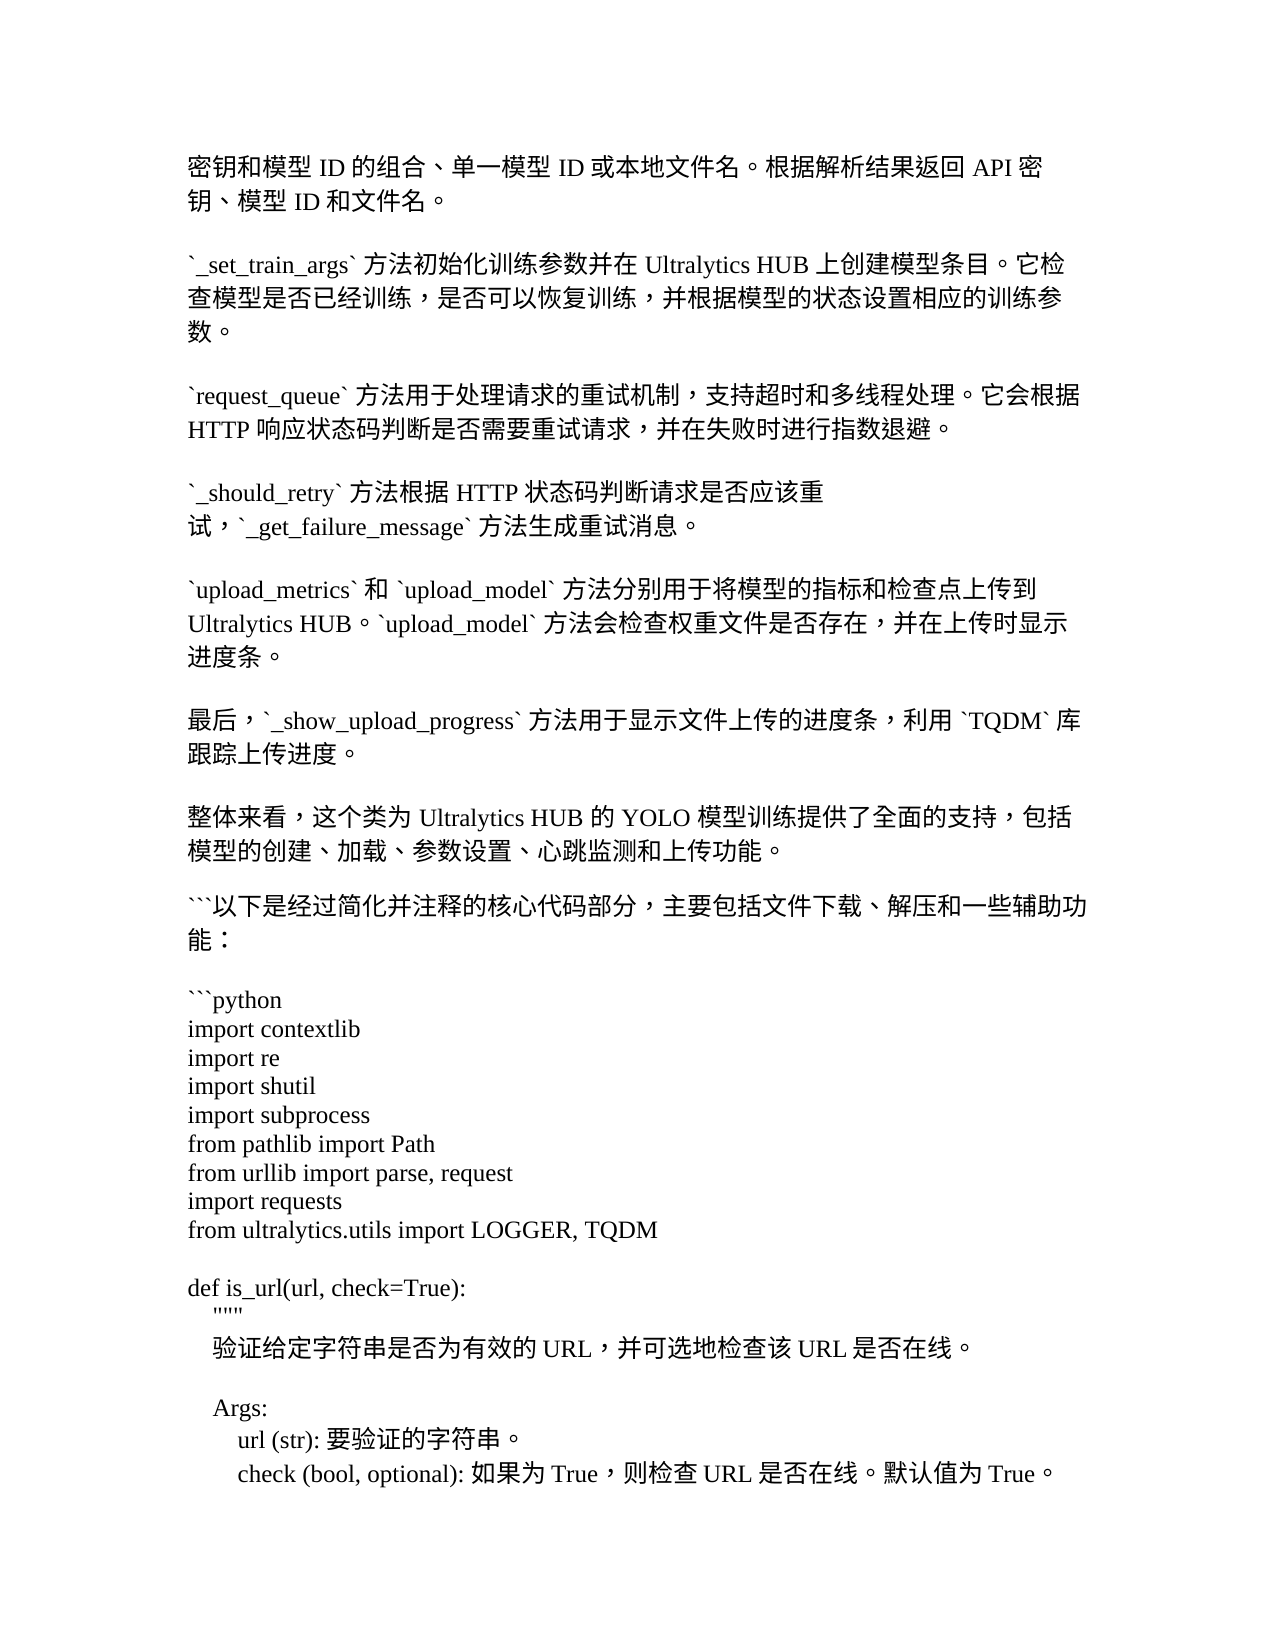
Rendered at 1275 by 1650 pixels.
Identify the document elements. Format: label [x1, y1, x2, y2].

text [187, 150, 1087, 867]
text [187, 888, 1087, 1490]
